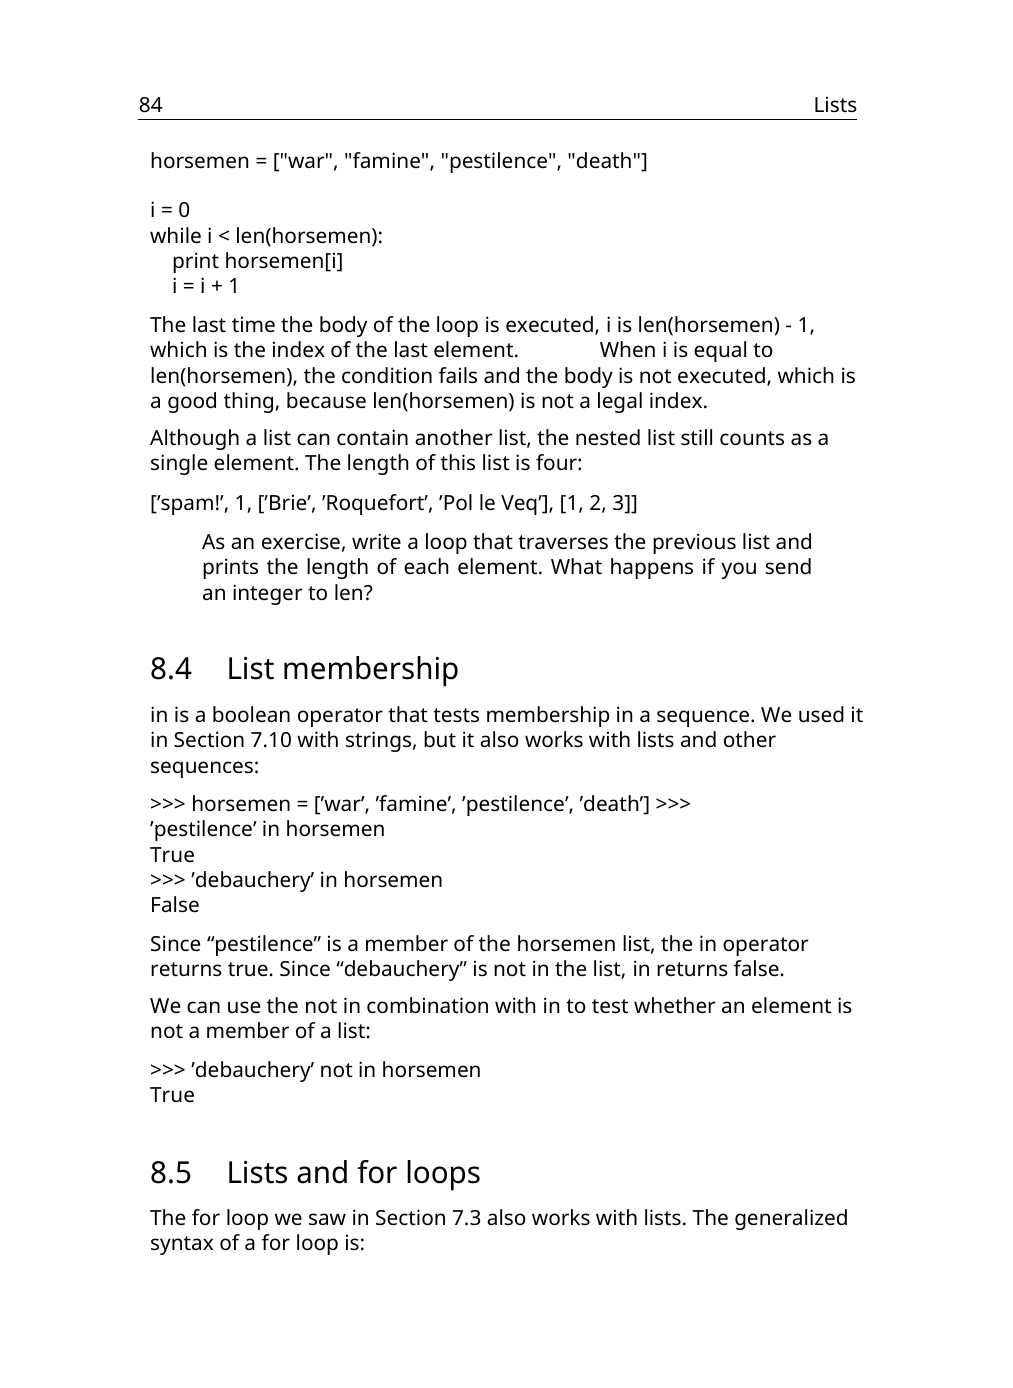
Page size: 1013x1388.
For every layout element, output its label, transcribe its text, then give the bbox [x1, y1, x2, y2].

text >>> horsemen = [’war’, ’famine’, ’pestilence’, ’death’] >>> ’pestilence’ in horsemen True >>> ’debauchery’ in horsemen False [150, 791, 748, 918]
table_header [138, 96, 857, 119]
text 8.5 Lists and for loops [150, 1159, 868, 1190]
text The for loop we saw in Section 7.3 also works with lists. The generalized syntax of a for loop is: [150, 1205, 868, 1256]
text 8.4 List membership [150, 656, 868, 686]
text The last time the body of the loop is executed, i is len(horsemen) - 1, which is the index of the last element. When i is equal to len(horsemen), the condition fails and the body is not executed, which is a good thing, because len(horsemen) is not a legal index. [150, 312, 868, 414]
text Since “pestilence” is a member of the horsemen list, the in operator returns true. Since “debauchery” is not in the list, in returns false. [150, 931, 868, 982]
text Although a list can contain another list, the nested list still counts as a single element. The length of this list is four: [150, 425, 868, 476]
text >>> ’debauchery’ not in horsemen True [150, 1057, 508, 1108]
text We can use the not in combination with in to test whether an element is not a member of a list: [150, 993, 868, 1044]
text i = 0 while i < len(horsemen): print horsemen[i] i = i + 1 [150, 197, 418, 299]
text As an exercise, write a loop that traverses the previous list and prints the length of each element. What happens if you send an integer to len? [202, 529, 813, 605]
text in is a boolean operator that tests membership in a sequence. We used it in Section 7.10 with strings, but it also works with lists and other sequences: [150, 702, 868, 778]
text [’spam!’, 1, [’Brie’, ’Roquefort’, ’Pol le Veq’], [1, 2, 3]] [150, 493, 868, 514]
text horsemen = ["war", "famine", "pestilence", "death"] [150, 151, 868, 172]
